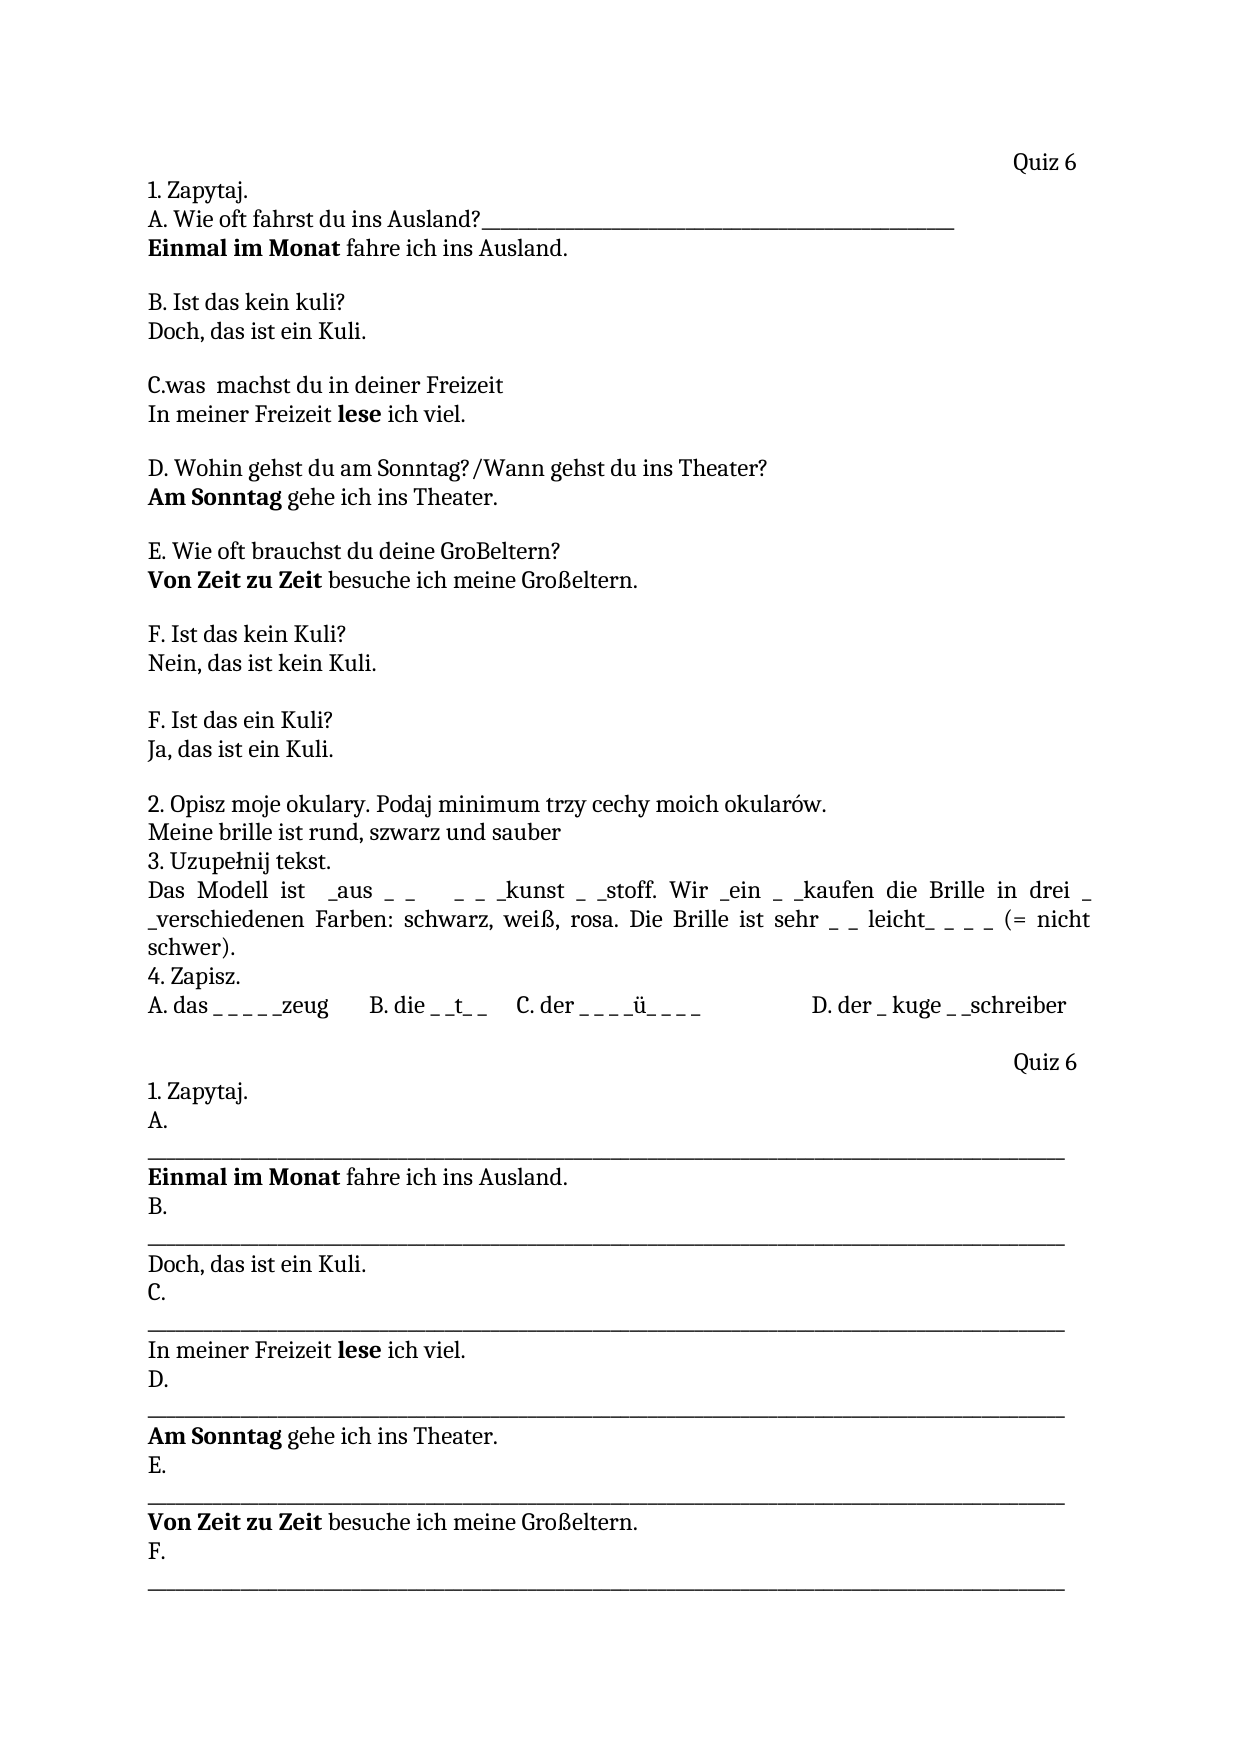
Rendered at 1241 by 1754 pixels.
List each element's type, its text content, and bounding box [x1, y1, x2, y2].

text 4. Zapisz. [148, 962, 1093, 991]
text Ja, das ist ein Kuli. [148, 735, 1093, 764]
text A. ___________________________________________________________________________________________________ [148, 1106, 1093, 1163]
text 2. Opisz moje okulary. Podaj minimum trzy cechy moich okularów. [148, 789, 1093, 818]
text D. Wohin gehst du am Sonntag?/Wann gehst du ins Theater? [148, 454, 1093, 483]
text 1. Zapytaj. [148, 1077, 1093, 1106]
text 3. Uzupełnij tekst. [148, 847, 1093, 876]
text C. ___________________________________________________________________________________________________ [148, 1278, 1093, 1336]
text Am Sonntag gehe ich ins Theater. [148, 1422, 1093, 1451]
text D. ___________________________________________________________________________________________________ [148, 1364, 1093, 1422]
text Am Sonntag gehe ich ins Theater. [148, 483, 1093, 512]
text E. Wie oft brauchst du deine GroBeltern? [148, 537, 1093, 566]
text F. Ist das ein Kuli? [148, 706, 1093, 735]
text Das Modell ist _aus _ _ _ _ _kunst _ _stoff. Wir _ein _ _kaufen die Brille in drei _ _verschiedenen Farben: schwarz, weiß, rosa. Die Brille ist sehr _ _ leicht_ _ _ _ (= nicht schwer). [148, 876, 1093, 962]
text Einmal im Monat fahre ich ins Ausland. [148, 234, 1093, 263]
text E. ___________________________________________________________________________________________________ [148, 1451, 1093, 1508]
text Von Zeit zu Zeit besuche ich meine Großeltern. [148, 566, 1093, 595]
text A. Wie oft fahrst du ins Ausland?___________________________________________________ [148, 205, 1093, 234]
text Quiz 6 [148, 1048, 1093, 1077]
text B. ___________________________________________________________________________________________________ [148, 1192, 1093, 1249]
text B. Ist das kein kuli? [148, 288, 1093, 317]
text C.was machst du in deiner Freizeit [148, 371, 1093, 400]
text Doch, das ist ein Kuli. [148, 317, 1093, 346]
text 1. Zapytaj. [148, 176, 1093, 205]
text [148, 1537, 1093, 1594]
text Von Zeit zu Zeit besuche ich meine Großeltern. [148, 1508, 1093, 1537]
text Nein, das ist kein Kuli. [148, 649, 1093, 678]
text In meiner Freizeit lese ich viel. [148, 400, 1093, 429]
text Einmal im Monat fahre ich ins Ausland. [148, 1163, 1093, 1192]
text In meiner Freizeit lese ich viel. [148, 1336, 1093, 1364]
text Meine brille ist rund, szwarz und sauber [148, 818, 1093, 847]
text F. Ist das kein Kuli? [148, 620, 1093, 649]
text A. das _ _ _ _ _zeug B. die _ _t_ _ C. der _ _ _ _ü_ _ _ _ D. der _ kuge _ _schreiber [148, 991, 1093, 1019]
text Quiz 6 [148, 148, 1093, 176]
text Doch, das ist ein Kuli. [148, 1249, 1093, 1278]
